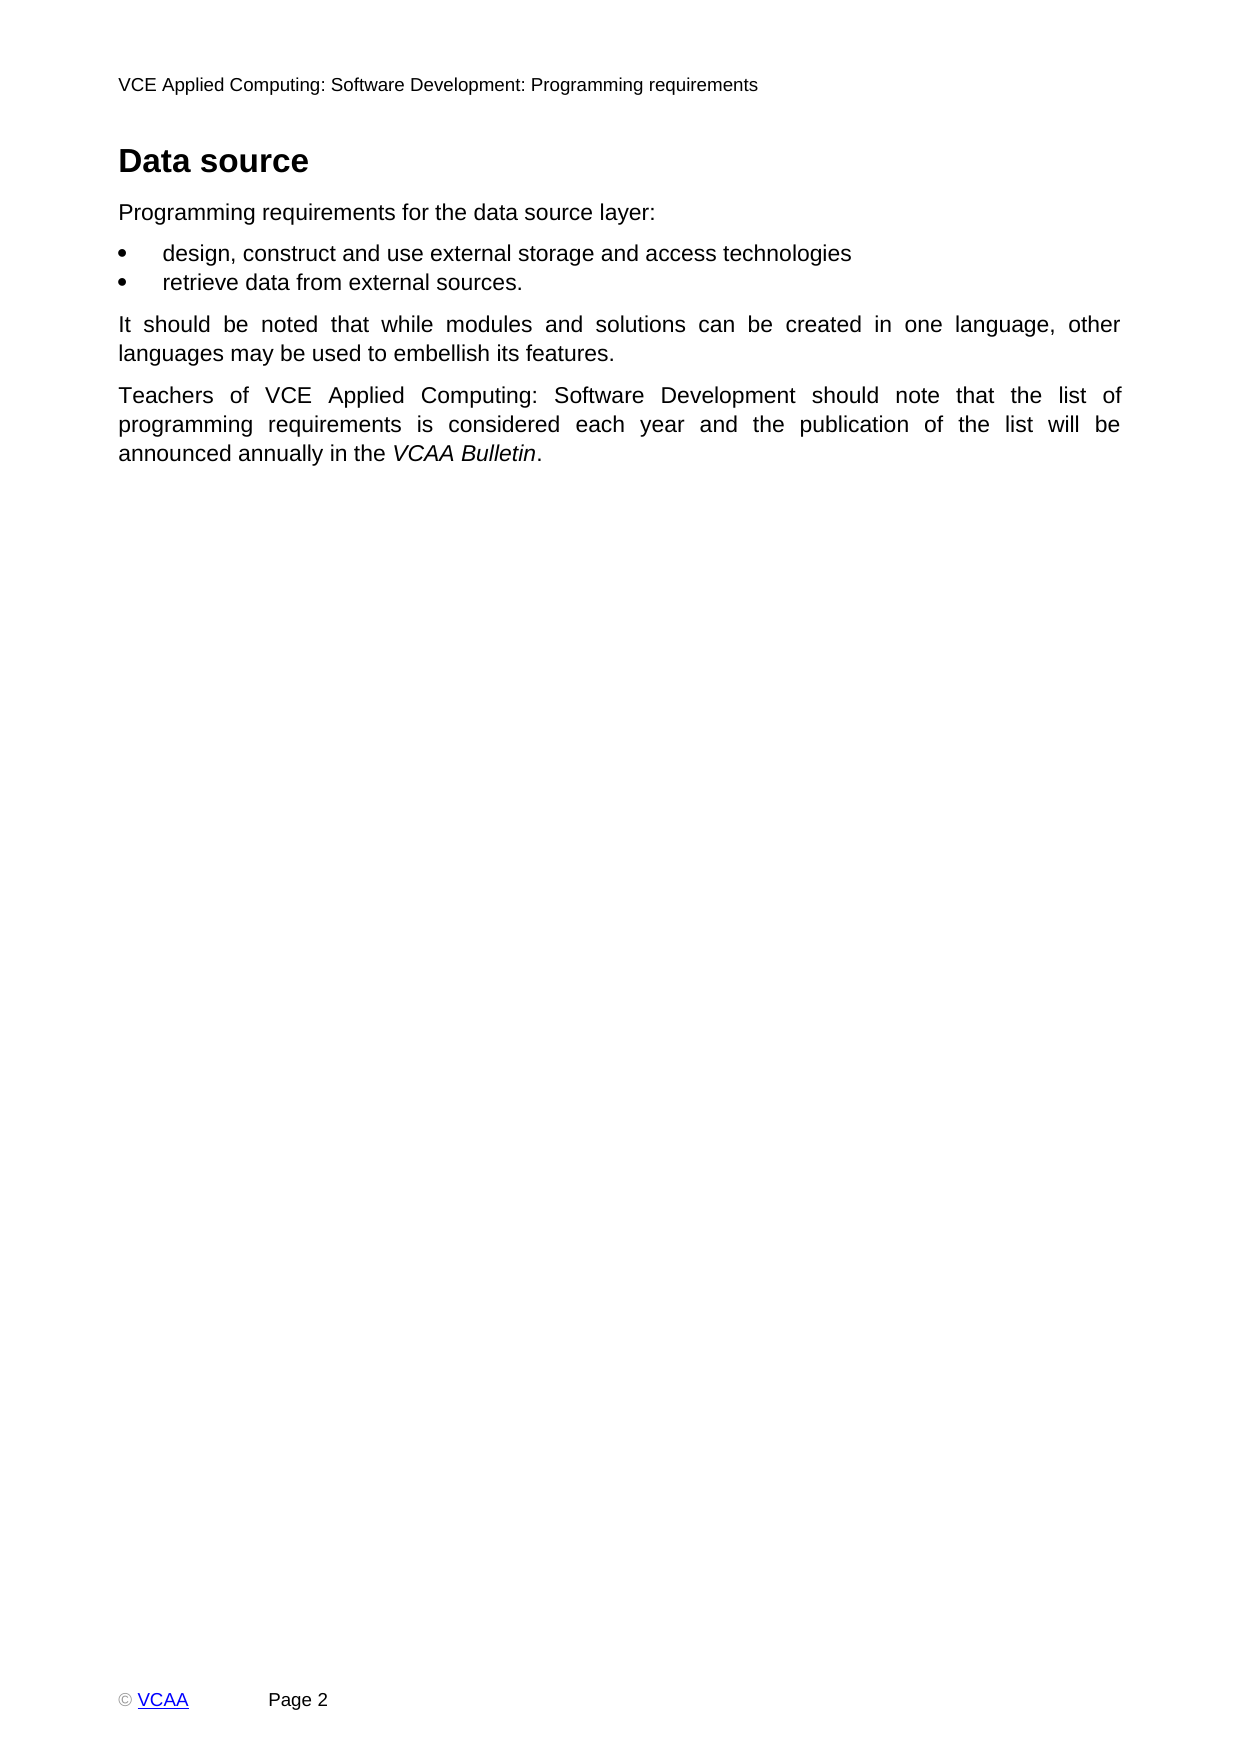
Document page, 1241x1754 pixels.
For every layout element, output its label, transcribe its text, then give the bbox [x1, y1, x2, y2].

text Programming requirements for the data source layer: [118, 197, 1122, 226]
subtitle Data source [118, 142, 1122, 180]
text design, construct and use external storage and access technologies [118, 238, 1122, 267]
text Teachers of VCE Applied Computing: Software Development should note that the list of programming requirements is considered each year and the publication of the list will be announced annually in the VCAA Bulletin. [118, 380, 1122, 467]
text retrieve data from external sources. [118, 267, 1122, 297]
text It should be noted that while modules and solutions can be created in one language, other languages may be used to embellish its features. [118, 309, 1122, 367]
